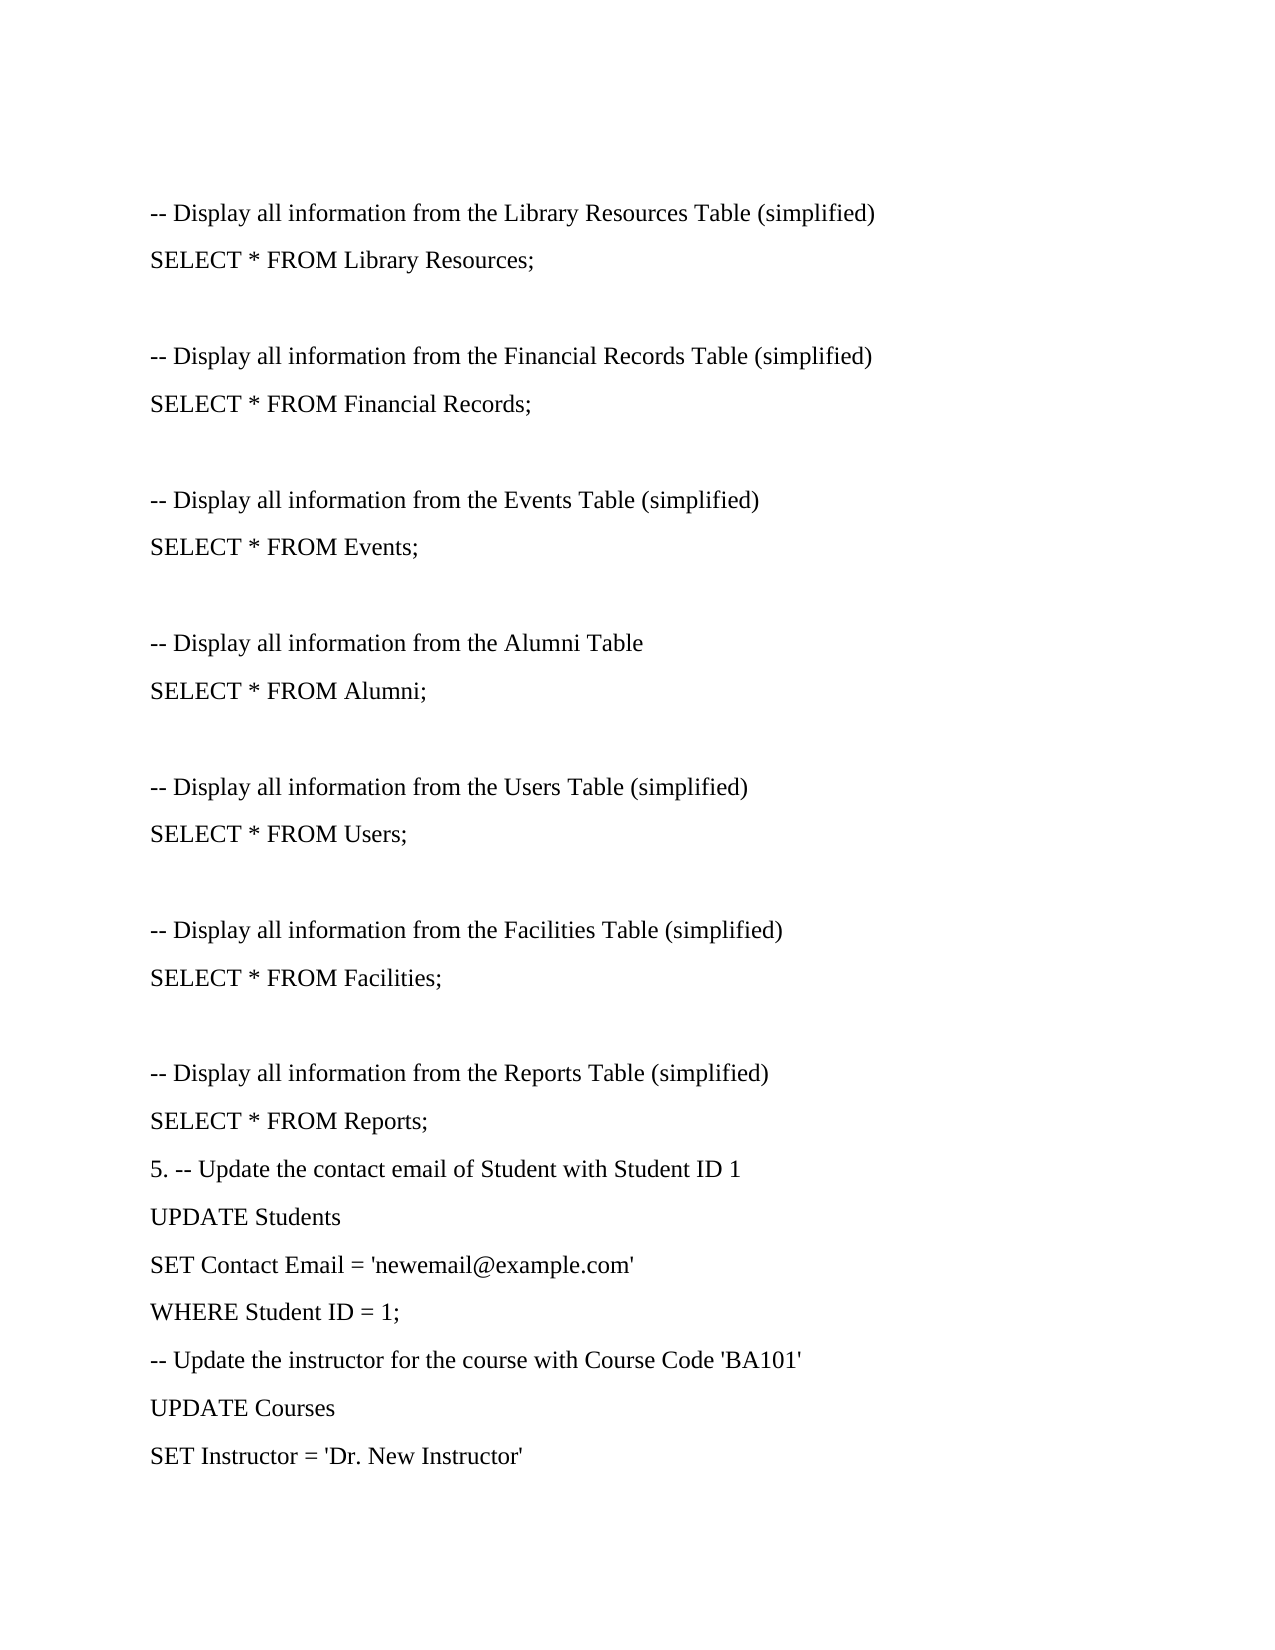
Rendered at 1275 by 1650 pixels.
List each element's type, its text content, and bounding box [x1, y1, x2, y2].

text 5. -- Update the contact email of Student with Student ID 1 [150, 1154, 1125, 1183]
text WHERE Student ID = 1; [150, 1297, 1125, 1326]
text -- Display all information from the Alumni Table [150, 628, 1125, 657]
text SET Contact Email = 'newemail@example.com' [150, 1250, 1125, 1278]
text UPDATE Courses [150, 1393, 1125, 1422]
text -- Display all information from the Reports Table (simplified) [150, 1058, 1125, 1087]
text -- Display all information from the Financial Records Table (simplified) [150, 341, 1125, 370]
text UPDATE Students [150, 1202, 1125, 1231]
text -- Display all information from the Facilities Table (simplified) [150, 915, 1125, 944]
text -- Display all information from the Library Resources Table (simplified) [150, 198, 1125, 227]
text -- Update the instructor for the course with Course Code 'BA101' [150, 1345, 1125, 1374]
text -- Display all information from the Events Table (simplified) [150, 485, 1125, 513]
text -- Display all information from the Users Table (simplified) [150, 772, 1125, 800]
text SELECT * FROM Facilities; [150, 963, 1125, 992]
text SELECT * FROM Users; [150, 819, 1125, 848]
text SELECT * FROM Financial Records; [150, 389, 1125, 418]
text SELECT * FROM Library Resources; [150, 246, 1125, 274]
text SELECT * FROM Alumni; [150, 676, 1125, 705]
text SELECT * FROM Reports; [150, 1106, 1125, 1135]
text SET Instructor = 'Dr. New Instructor' [150, 1441, 1125, 1470]
text SELECT * FROM Events; [150, 532, 1125, 561]
